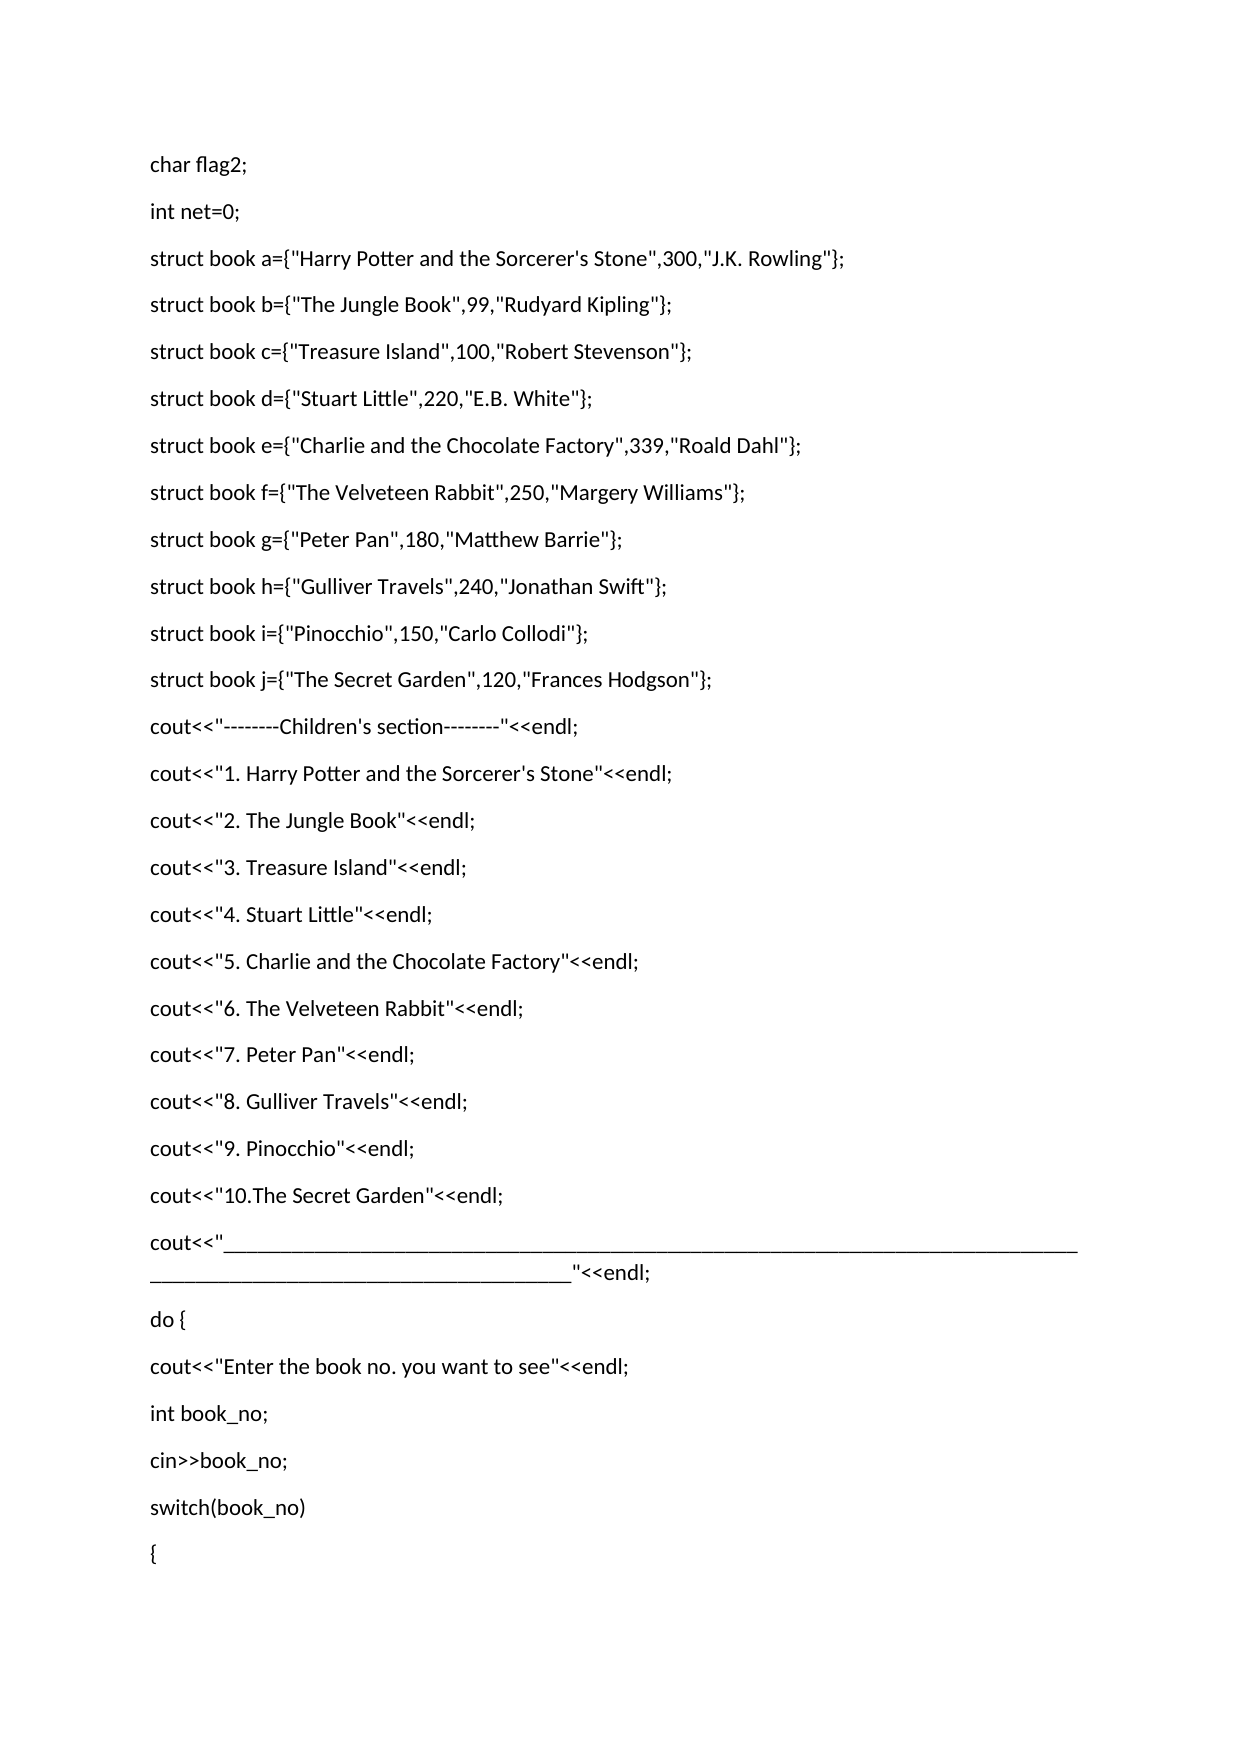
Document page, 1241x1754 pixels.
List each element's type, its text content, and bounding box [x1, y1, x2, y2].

text struct book g={"Peter Pan",180,"Matthew Barrie"}; [150, 525, 1090, 553]
text int net=0; [150, 197, 1090, 225]
text struct book b={"The Jungle Book",99,"Rudyard Kipling"}; [150, 291, 1090, 319]
text cout<<"2. The Jungle Book"<<endl; [150, 806, 1090, 834]
text cout<<"10.The Secret Garden"<<endl; [150, 1181, 1090, 1209]
text cout<<"9. Pinocchio"<<endl; [150, 1134, 1090, 1162]
text cout<<"8. Gulliver Travels"<<endl; [150, 1087, 1090, 1116]
text cin>>book_no; [150, 1446, 1090, 1474]
text cout<<"--------Children's section--------"<<endl; [150, 712, 1090, 741]
text char flag2; [150, 150, 1090, 178]
text cout<<"Enter the book no. you want to see"<<endl; [150, 1352, 1090, 1380]
text struct book d={"Stuart Little",220,"E.B. White"}; [150, 384, 1090, 412]
text struct book a={"Harry Potter and the Sorcerer's Stone",300,"J.K. Rowling"}; [150, 244, 1090, 272]
text do { [150, 1305, 1090, 1333]
text cout<<"________________________________________________________________________________________________________________"<<endl; [150, 1228, 1090, 1286]
text struct book i={"Pinocchio",150,"Carlo Collodi"}; [150, 619, 1090, 647]
text struct book j={"The Secret Garden",120,"Frances Hodgson"}; [150, 666, 1090, 694]
text struct book f={"The Velveteen Rabbit",250,"Margery Williams"}; [150, 478, 1090, 506]
text cout<<"1. Harry Potter and the Sorcerer's Stone"<<endl; [150, 759, 1090, 787]
text { [150, 1539, 1090, 1568]
text struct book c={"Treasure Island",100,"Robert Stevenson"}; [150, 337, 1090, 366]
text cout<<"5. Charlie and the Chocolate Factory"<<endl; [150, 947, 1090, 975]
text cout<<"7. Peter Pan"<<endl; [150, 1041, 1090, 1069]
text cout<<"6. The Velveteen Rabbit"<<endl; [150, 994, 1090, 1022]
text cout<<"3. Treasure Island"<<endl; [150, 853, 1090, 881]
text switch(book_no) [150, 1493, 1090, 1521]
text struct book h={"Gulliver Travels",240,"Jonathan Swift"}; [150, 572, 1090, 600]
text int book_no; [150, 1399, 1090, 1427]
text cout<<"4. Stuart Little"<<endl; [150, 900, 1090, 928]
text struct book e={"Charlie and the Chocolate Factory",339,"Roald Dahl"}; [150, 431, 1090, 459]
